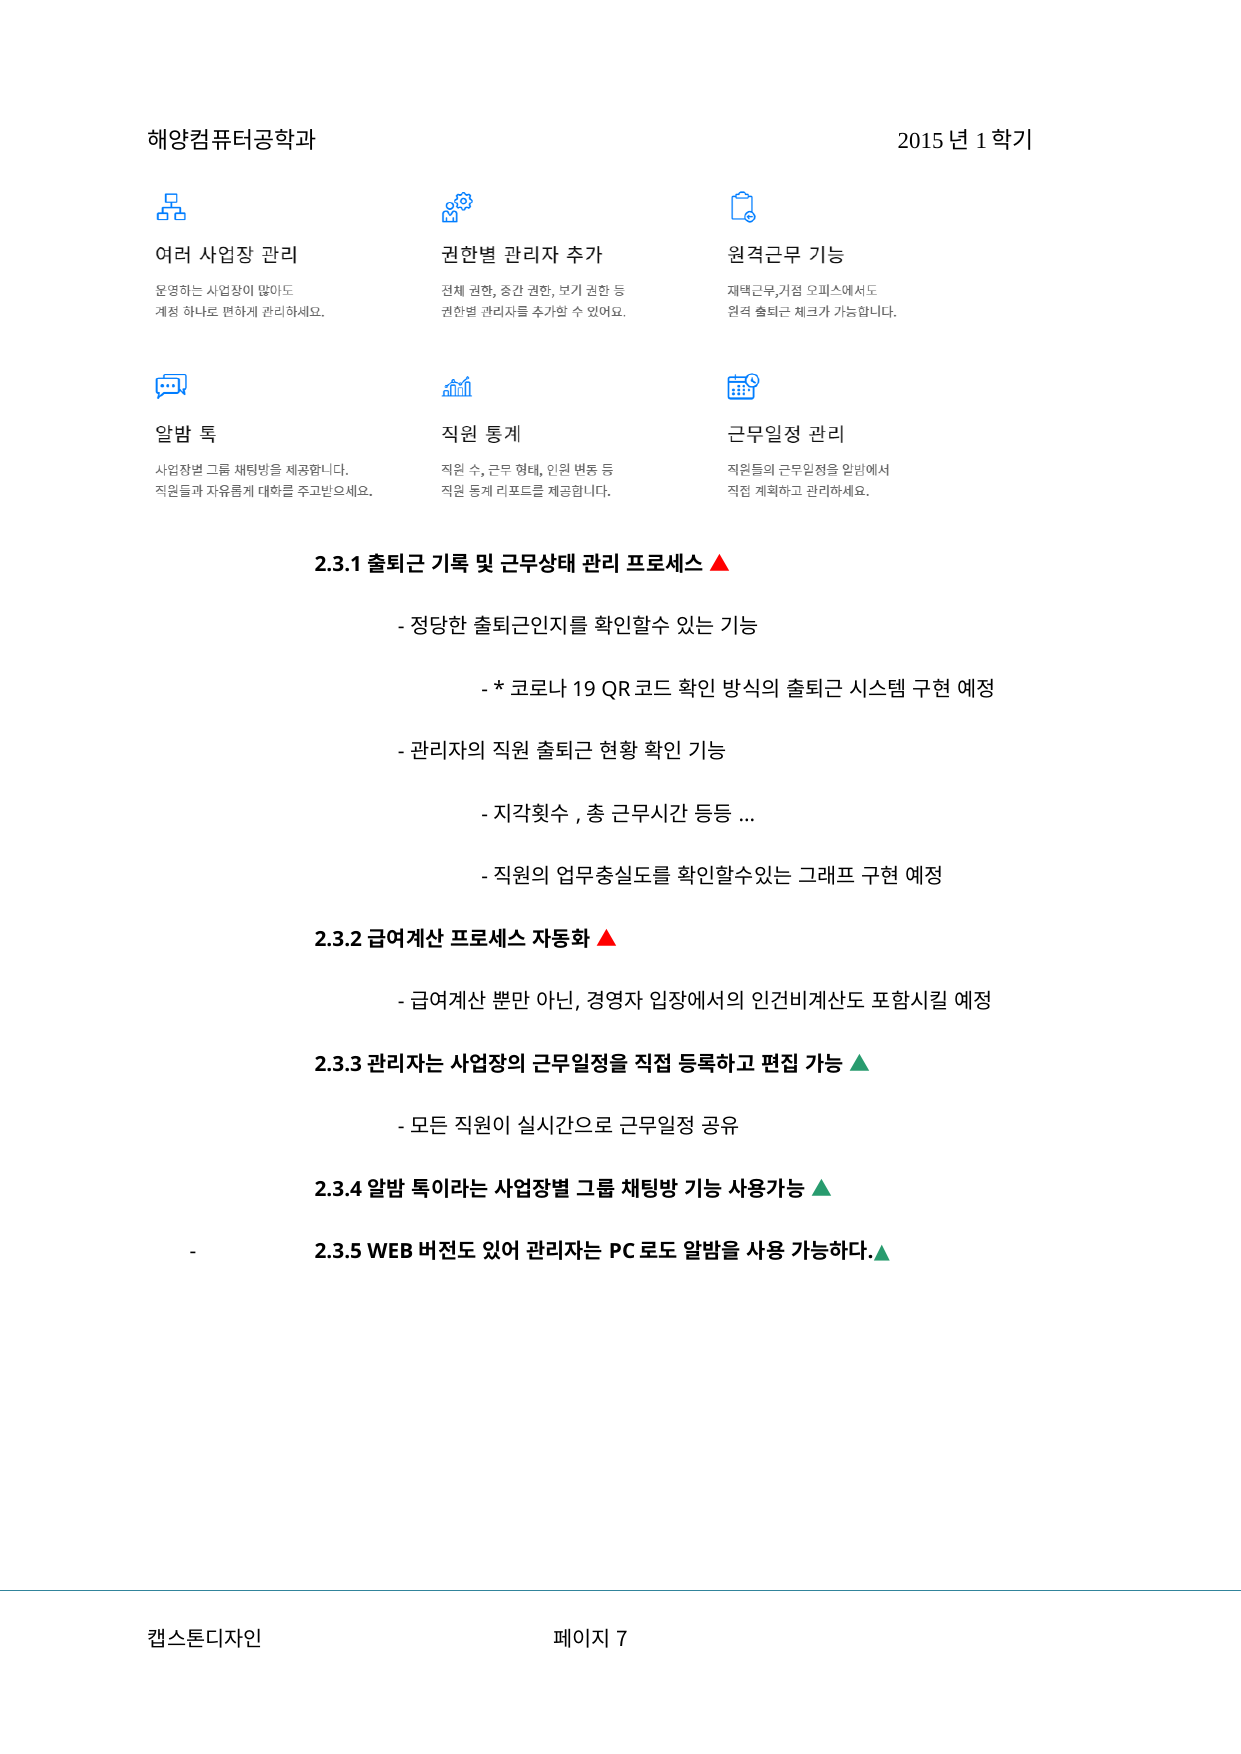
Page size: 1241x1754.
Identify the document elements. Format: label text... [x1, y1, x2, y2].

text - 정당한 출퇴근인지를 확인할수 있는 기능 [148, 606, 1092, 643]
list 2.3.5 WEB 버전도 있어 관리자는 PC로도 알밤을 사용 가능하다.▲ [189, 1231, 1092, 1268]
text - * 코로나19 QR코드 확인 방식의 출퇴근 시스템 구현 예정 [148, 668, 1092, 706]
text 2.3.4 알밤 톡이라는 사업장별 그룹 채팅방 기능 사용가능 ▲ [148, 1168, 1092, 1206]
text - 급여계산 뿐만 아닌, 경영자 입장에서의 인건비계산도 포함시킬 예정 [314, 981, 1092, 1018]
text - 지각횟수 , 총 근무시간 등등 ... [148, 793, 1092, 831]
picture [147, 180, 945, 511]
text 2.3.1 출퇴근 기록 및 근무상태 관리 프로세스 ▲ [148, 543, 1092, 581]
text 2.3.3 관리자는 사업장의 근무일정을 직접 등록하고 편집 가능 ▲ [148, 1043, 1092, 1081]
text - 모든 직원이 실시간으로 근무일정 공유 [148, 1106, 1092, 1143]
text - 관리자의 직원 출퇴근 현황 확인 기능 [148, 731, 1092, 768]
text 2.3.2 급여계산 프로세스 자동화 ▲ [148, 918, 1092, 956]
text - 직원의 업무충실도를 확인할수있는 그래프 구현 예정 [148, 856, 1092, 893]
